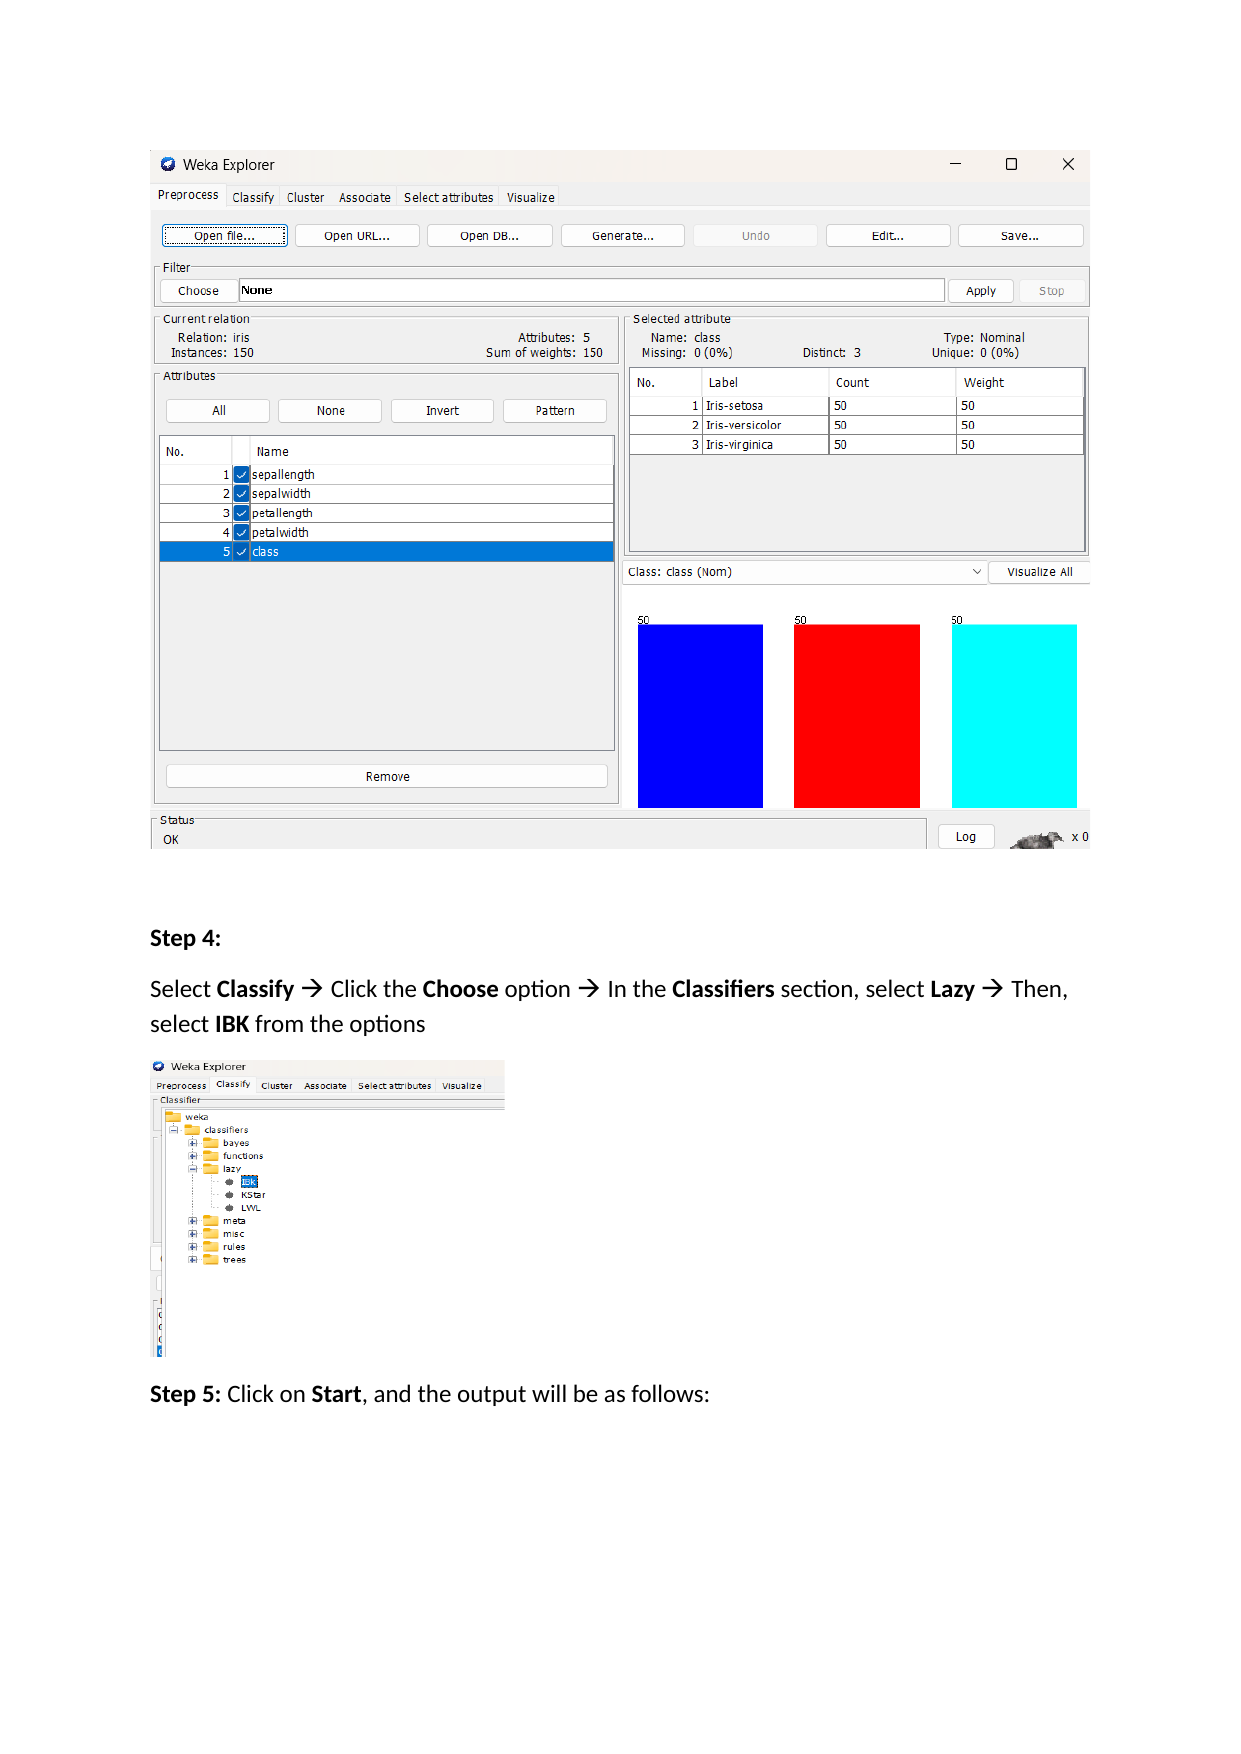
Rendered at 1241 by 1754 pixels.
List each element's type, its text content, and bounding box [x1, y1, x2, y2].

picture [150, 150, 1091, 849]
picture [150, 1060, 505, 1357]
text Select Classify Click the Choose option In the Classifiers section, select Lazy Then, select IBK from the options [150, 973, 1090, 1039]
text Step 5: Click on Start, and the output will be as follows: [150, 1378, 1090, 1408]
text Step 4: [150, 922, 1090, 952]
